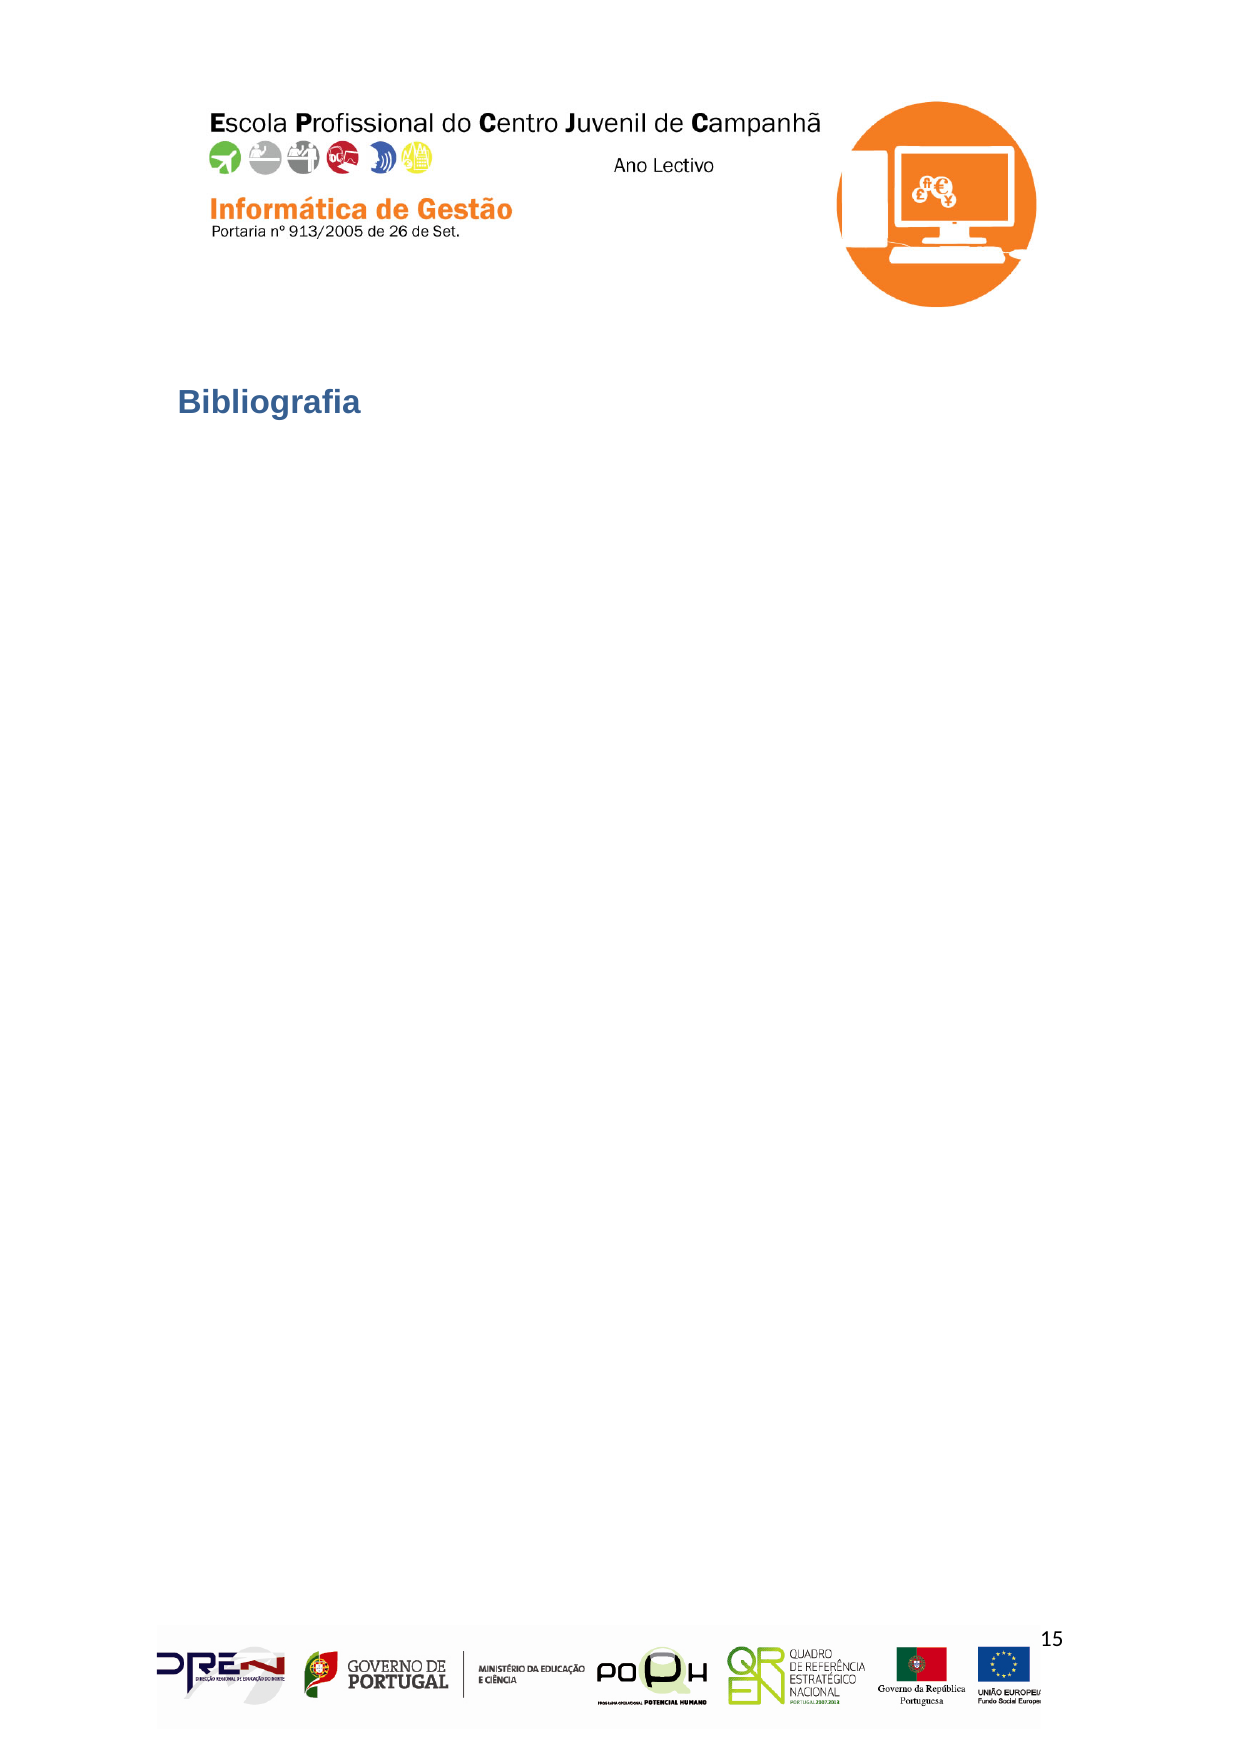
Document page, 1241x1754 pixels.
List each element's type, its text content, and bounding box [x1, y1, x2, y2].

picture [177, 73, 1061, 332]
subtitle Bibliografia [177, 382, 1063, 421]
picture [156, 1625, 1041, 1728]
